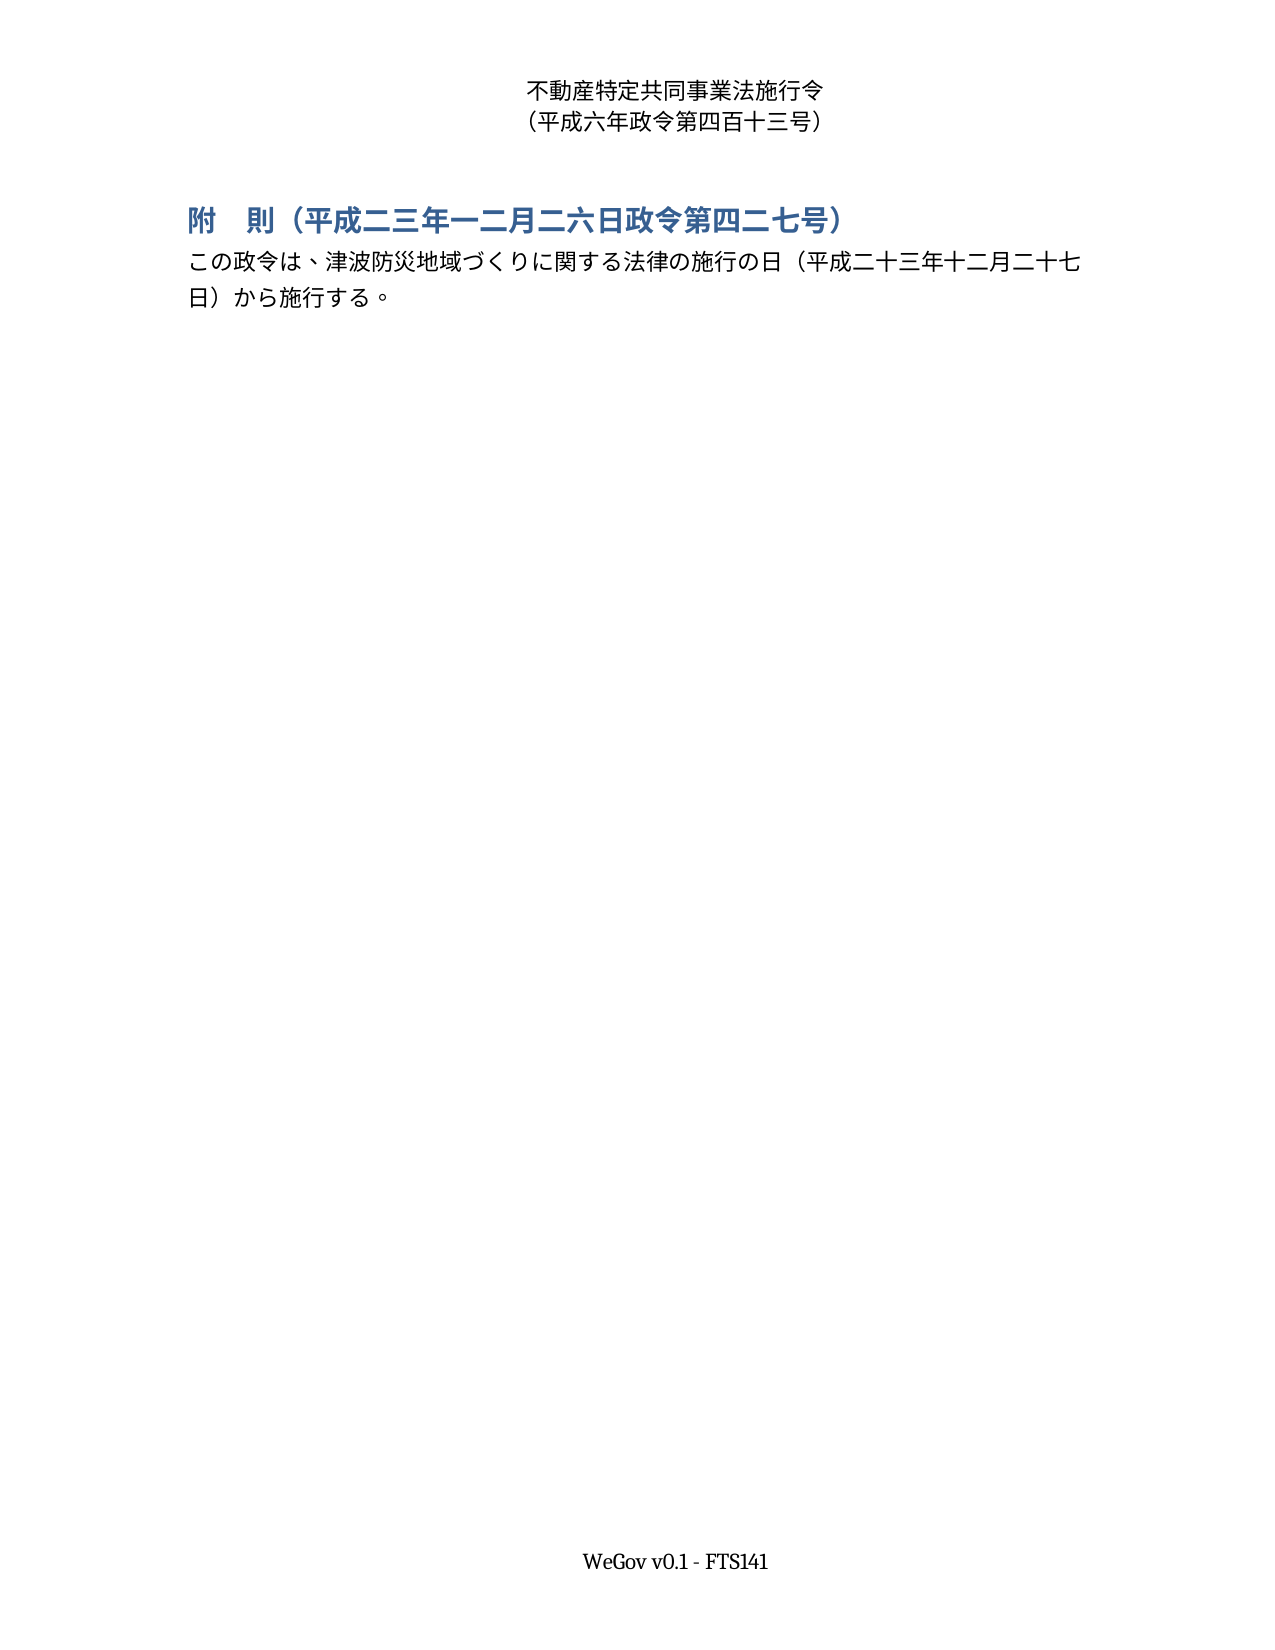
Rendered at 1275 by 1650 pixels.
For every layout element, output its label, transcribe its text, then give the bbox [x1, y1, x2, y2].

subtitle 附 則（平成二三年一二月二六日政令第四二七号） [187, 200, 1087, 240]
text この政令は、津波防災地域づくりに関する法律の施行の日（平成二十三年十二月二十七日）から施行する。 [187, 246, 1087, 313]
